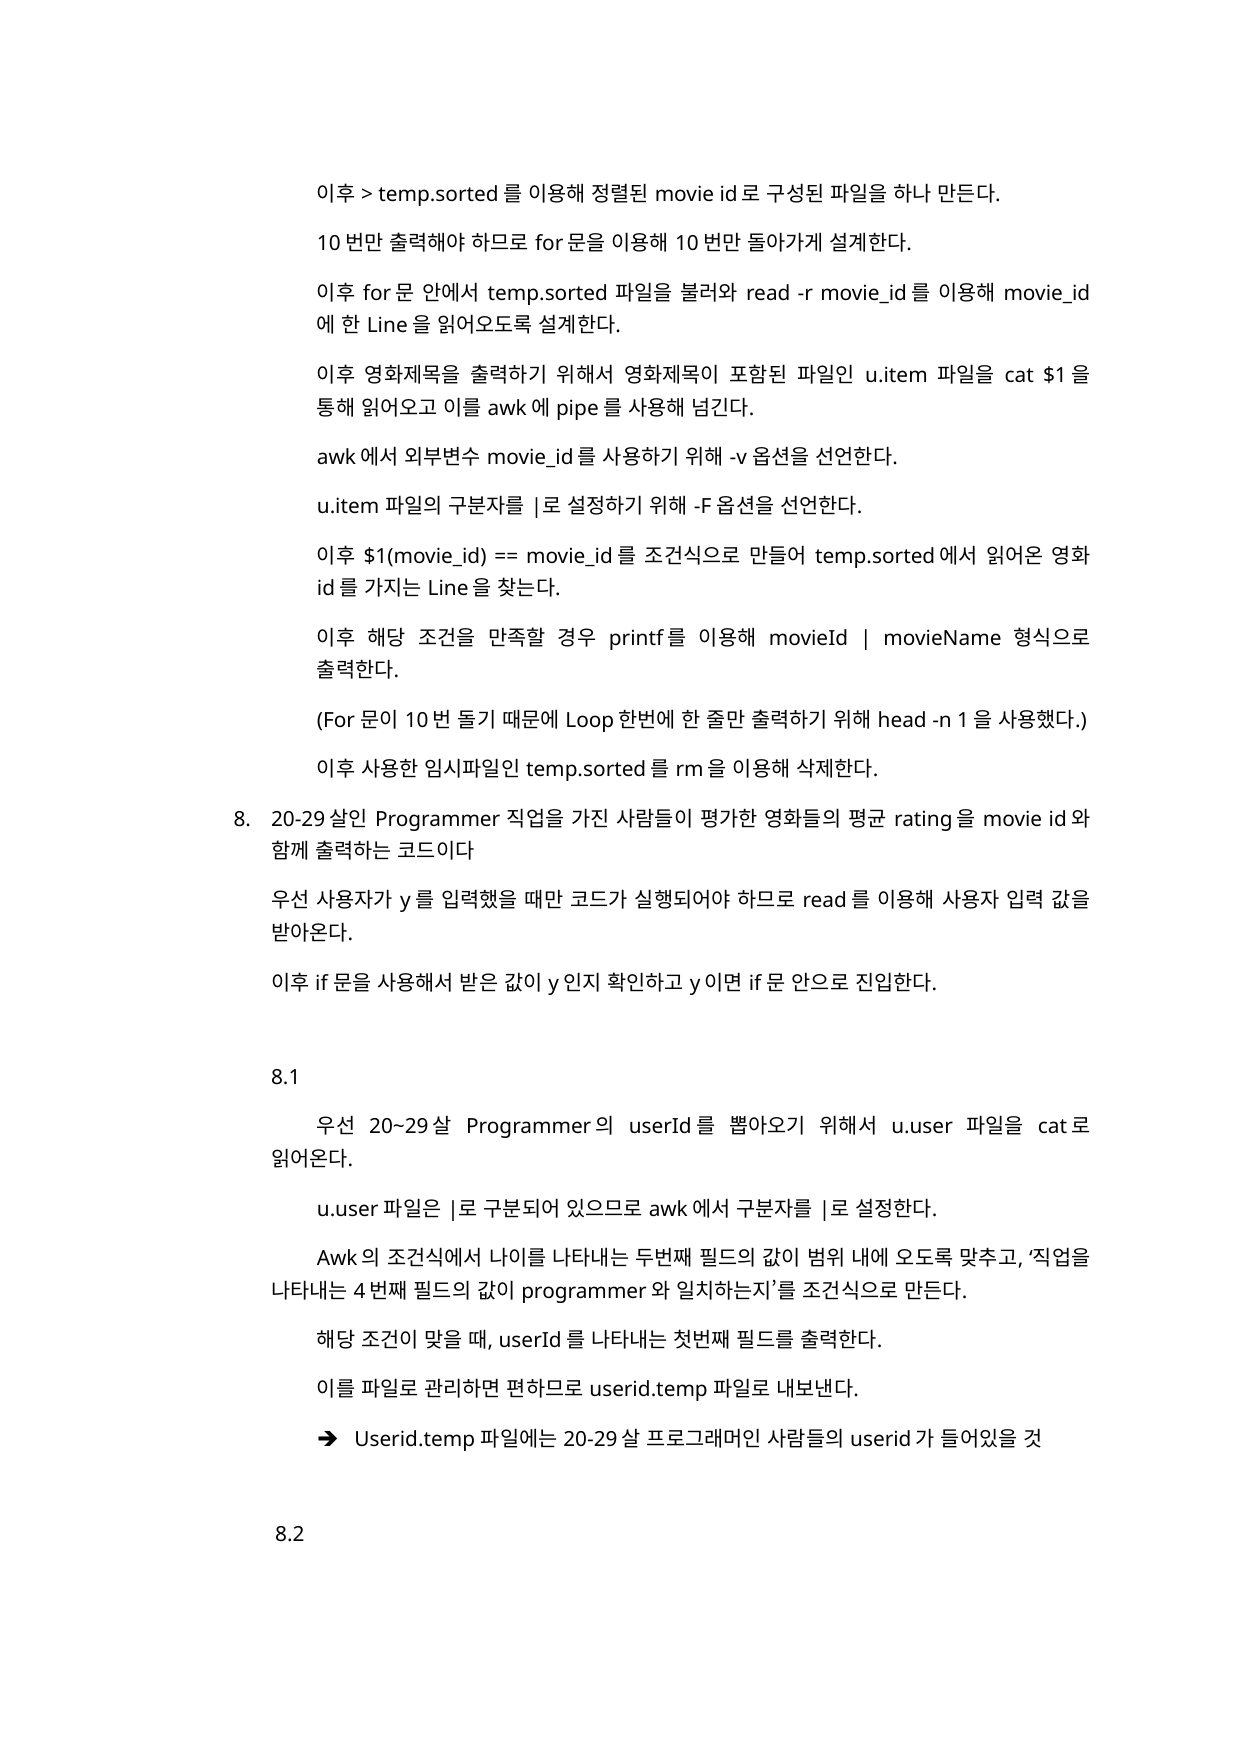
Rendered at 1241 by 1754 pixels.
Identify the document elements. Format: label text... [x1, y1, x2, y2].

list Awk의 조건식에서 나이를 나타내는 두번째 필드의 값이 범위 내에 오도록 맞추고, ‘직업을 나타내는 4번째 필드의 값이 programmer와 일치하는지’를 조건식으로 만든다. [271, 1241, 1090, 1304]
list 이를 파일로 관리하면 편하므로 userid.temp 파일로 내보낸다. [271, 1373, 1090, 1403]
list 이후 if 문을 사용해서 받은 값이 y인지 확인하고 y이면 if 문 안으로 진입한다. [271, 966, 1090, 996]
text 이후 for문 안에서 temp.sorted 파일을 불러와 read -r movie_id를 이용해 movie_id에 한 Line을 읽어오도록 설계한다. [317, 276, 1090, 339]
text 8.2 [233, 1519, 1090, 1547]
text awk에서 외부변수 movie_id를 사용하기 위해 -v 옵션을 선언한다. [317, 440, 1090, 470]
list 해당 조건이 맞을 때, userId를 나타내는 첫번째 필드를 출력한다. [271, 1323, 1090, 1354]
list 우선 사용자가 y를 입력했을 때만 코드가 실행되어야 하므로 read를 이용해 사용자 입력 값을 받아온다. [271, 884, 1090, 947]
list Userid.temp 파일에는 20-29살 프로그래머인 사람들의 userid가 들어있을 것 [317, 1422, 1090, 1452]
text 이후 영화제목을 출력하기 위해서 영화제목이 포함된 파일인 u.item 파일을 cat $1을 통해 읽어오고 이를 awk에 pipe를 사용해 넘긴다. [317, 358, 1090, 421]
list 우선 20~29살 Programmer의 userId를 뽑아오기 위해서 u.user 파일을 cat로 읽어온다. [271, 1110, 1090, 1173]
text 이후 해당 조건을 만족할 경우 printf를 이용해 movieId | movieName 형식으로 출력한다. [317, 621, 1090, 684]
text 이후 > temp.sorted를 이용해 정렬된 movie id로 구성된 파일을 하나 만든다. [150, 177, 1090, 207]
text 이후 사용한 임시파일인 temp.sorted를 rm을 이용해 삭제한다. [317, 752, 1090, 783]
text (For 문이 10번 돌기 때문에 Loop한번에 한 줄만 출력하기 위해 head -n 1을 사용했다.) [317, 703, 1090, 733]
text u.item 파일의 구분자를 |로 설정하기 위해 -F 옵션을 선언한다. [317, 489, 1090, 520]
list 20-29살인 Programmer 직업을 가진 사람들이 평가한 영화들의 평균 rating을 movie id와 함께 출력하는 코드이다 [233, 802, 1090, 865]
text 이후 $1(movie_id) == movie_id를 조건식으로 만들어 temp.sorted에서 읽어온 영화id를 가지는 Line을 찾는다. [317, 539, 1090, 602]
list 8.1 [271, 1062, 1090, 1091]
text 10번만 출력해야 하므로 for문을 이용해 10번만 돌아가게 설계한다. [150, 227, 1090, 257]
list u.user 파일은 |로 구분되어 있으므로 awk에서 구분자를 |로 설정한다. [271, 1192, 1090, 1222]
